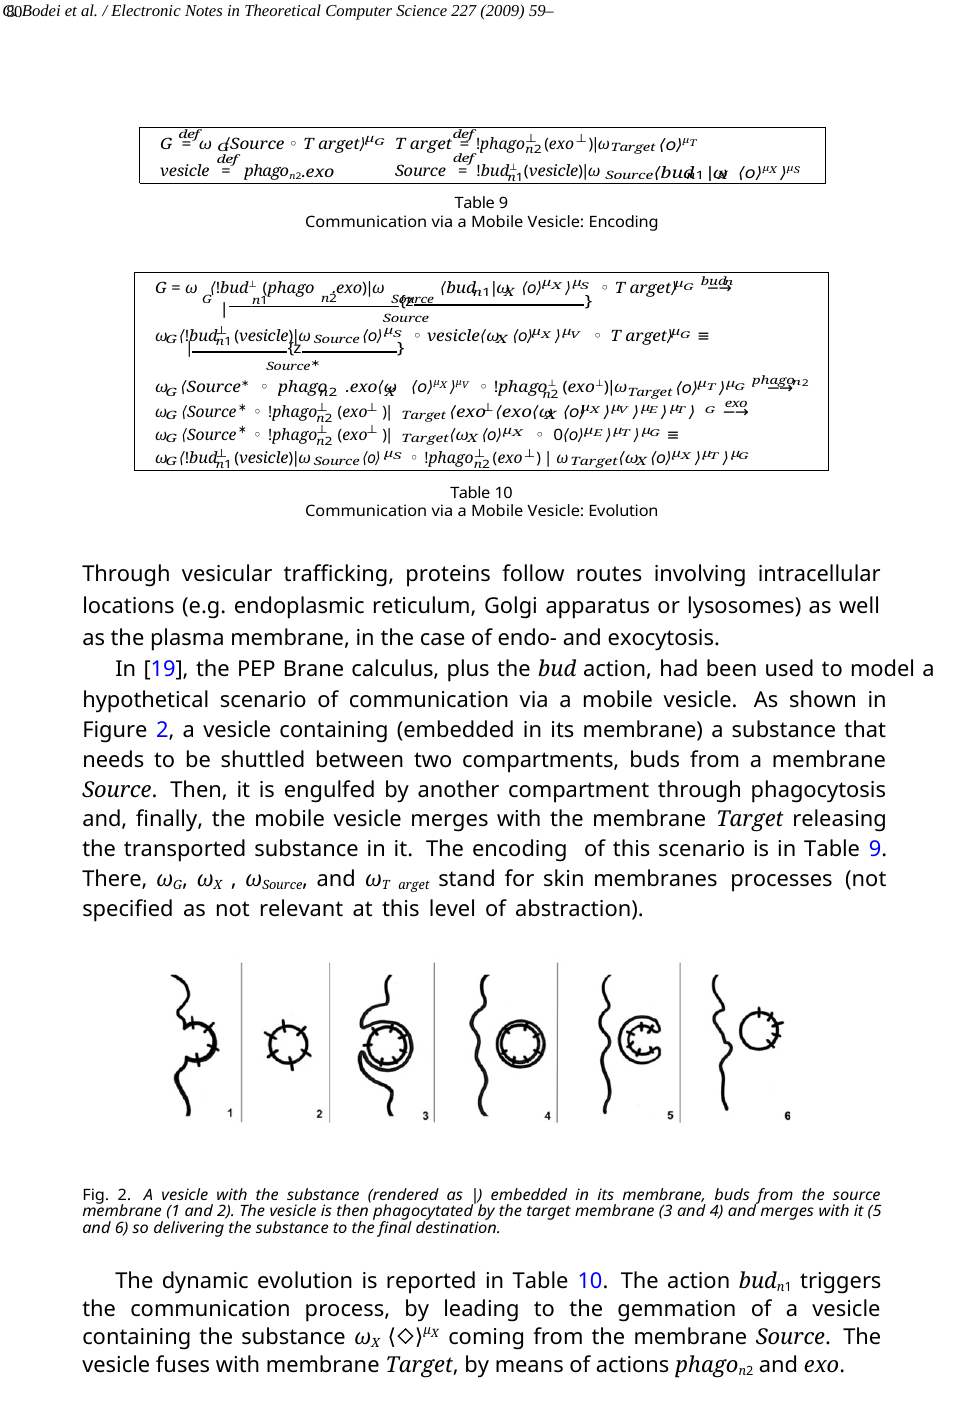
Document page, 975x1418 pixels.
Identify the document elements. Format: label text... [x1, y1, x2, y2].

text Table 9 [71, 194, 892, 212]
text Table 10 [71, 281, 892, 502]
text Communication via a Mobile Vesicle: Encoding [71, 212, 892, 231]
text hypothetical scenario of communication via a mobile vesicle. As shown in Figure 2, a vesicle containing (embedded in its membrane) a substance that needs to be shuttled between two compartments, buds from a membrane Source. Then, it is engulfed by another compartment through phagocytosis and, finally, the mobile vesicle merges with the membrane Target releasing the transported substance in it. The encoding of this scenario is in Table 9. There, ωG, ωX , ωSource, and ωT arget stand for skin membranes processes (not specified as not relevant at this level of abstraction). [82, 684, 887, 922]
picture [167, 956, 791, 1127]
text The dynamic evolution is reported in Table 10. The action budn1 triggers the communication process, by leading to the gemmation of a vesicle containing the substance ωX ⟨⬦⟩μX coming from the membrane Source. The vesicle fuses with membrane Target, by means of actions phagon2 and exo. [82, 1266, 881, 1379]
text Communication via a Mobile Vesicle: Evolution [71, 502, 892, 521]
text In [19], the PEP Brane calculus, plus the bud action, had been used to model a [115, 654, 937, 682]
text Fig. 2. A vesicle with the substance (rendered as |) embedded in its membrane, buds from the source membrane (1 and 2). The vesicle is then phagocytated by the target membrane (3 and 4) and merges with it (5 and 6) so delivering the substance to the final destination. [82, 1187, 882, 1238]
text Through vesicular trafficking, proteins follow routes involving intracellular locations (e.g. endoplasmic reticulum, Golgi apparatus or lysosomes) as well as the plasma membrane, in the case of endo- and exocytosis. [82, 558, 881, 652]
